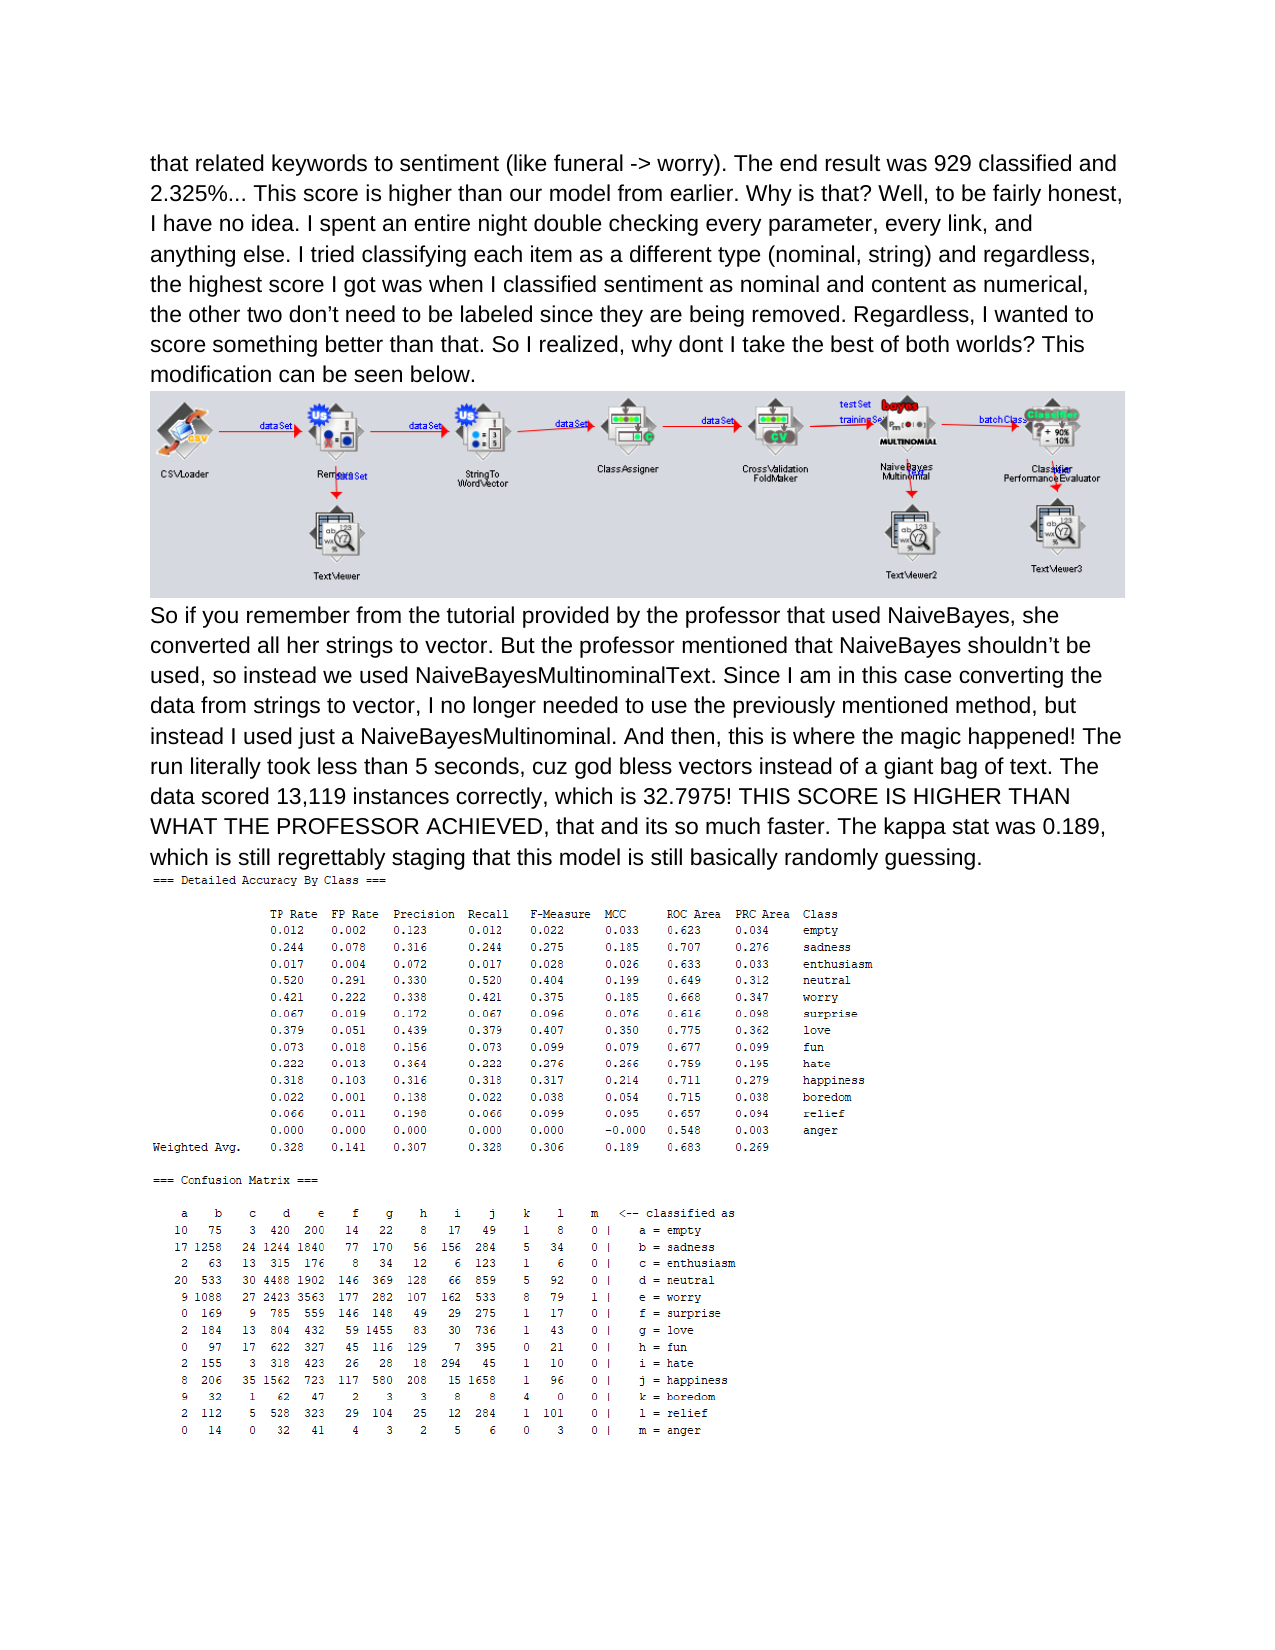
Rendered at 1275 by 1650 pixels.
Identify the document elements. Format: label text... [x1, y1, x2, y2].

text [150, 150, 1125, 388]
picture [150, 391, 1125, 598]
text So if you remember from the tutorial provided by the professor that used NaiveBayes, she converted all her strings to vector. But the professor mentioned that NaiveBayes shouldn’t be used, so instead we used NaiveBayesMultinominalText. Since I am in this case converting the data from strings to vector, I no longer needed to use the previously mentioned method, but instead I used just a NaiveBayesMultinominal. And then, this is where the magic happened! The run literally took less than 5 seconds, cuz god bless vectors instead of a giant bag of text. The data scored 13,119 instances correctly, which is 32.7975! THIS SCORE IS HIGHER THAN WHAT THE PROFESSOR ACHIEVED, that and its so much faster. The kappa stat was 0.189, which is still regrettably staging that this model is still basically randomly guessing. [150, 602, 1125, 870]
picture [150, 873, 889, 1447]
